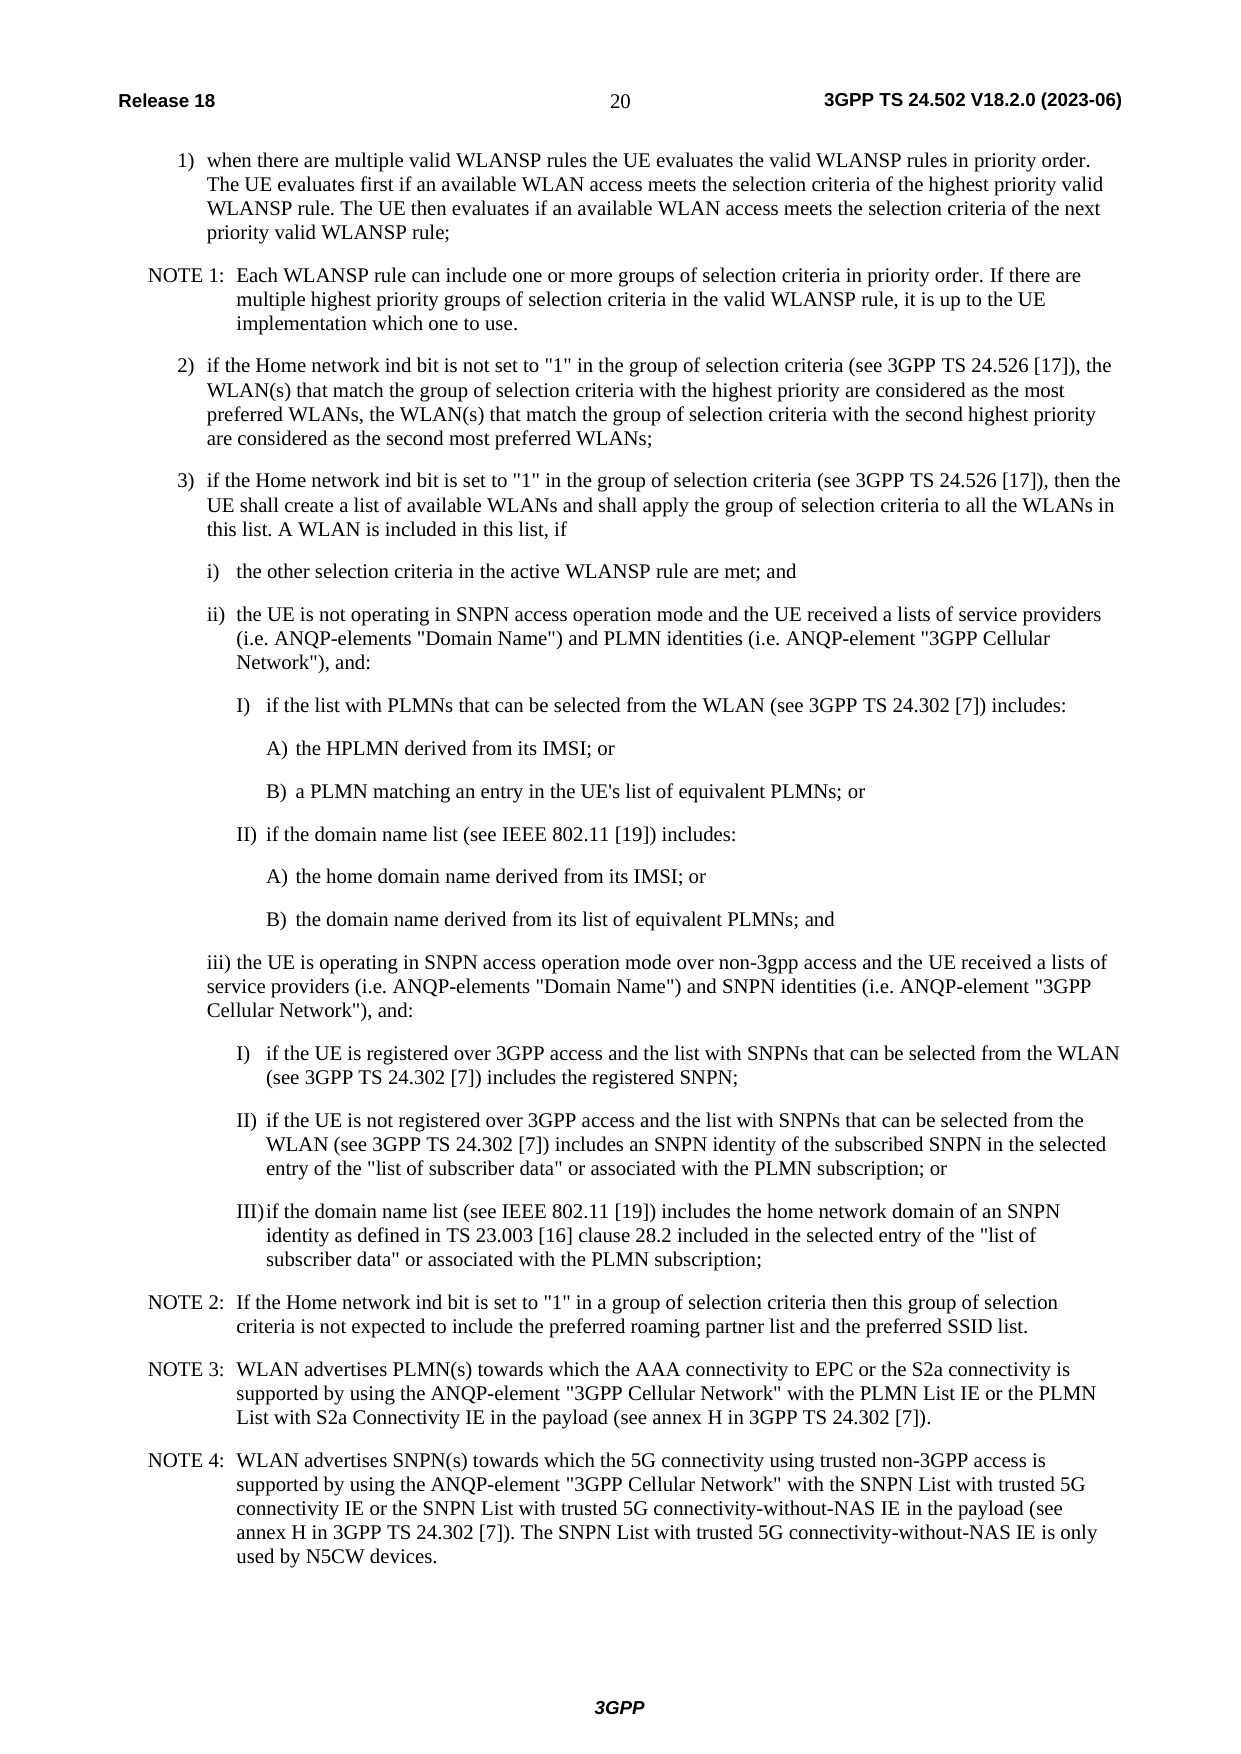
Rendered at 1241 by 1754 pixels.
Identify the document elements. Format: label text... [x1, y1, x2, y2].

text 1) when there are multiple valid WLANSP rules the UE evaluates the valid WLANSP rules in priority order. The UE evaluates first if an available WLAN access meets the selection criteria of the highest priority valid WLANSP rule. The UE then evaluates if an available WLAN access meets the selection criteria of the next priority valid WLANSP rule; [177, 147, 1122, 244]
text 3) if the Home network ind bit is set to "1" in the group of selection criteria (see 3GPP TS 24.526 [17]), then the UE shall create a list of available WLANs and shall apply the group of selection criteria to all the WLANs in this list. A WLAN is included in this list, if [177, 468, 1122, 541]
text III) if the domain name list (see IEEE 802.11 [19]) includes the home network domain of an SNPN identity as defined in TS 23.003 [16] clause 28.2 included in the selected entry of the "list of subscriber data" or associated with the PLMN subscription; [236, 1199, 1122, 1271]
text B) a PLMN matching an entry in the UE's list of equivalent PLMNs; or [266, 779, 1122, 803]
text ii) the UE is not operating in SNPN access operation mode and the UE received a lists of service providers (i.e. ANQP-elements "Domain Name") and PLMN identities (i.e. ANQP-element "3GPP Cellular Network"), and: [207, 602, 1122, 674]
text I) if the UE is registered over 3GPP access and the list with SNPNs that can be selected from the WLAN (see 3GPP TS 24.302 [7]) includes the registered SNPN; [236, 1041, 1122, 1089]
text NOTE 4: WLAN advertises SNPN(s) towards which the 5G connectivity using trusted non-3GPP access is supported by using the ANQP-element "3GPP Cellular Network" with the SNPN List with trusted 5G connectivity IE or the SNPN List with trusted 5G connectivity-without-NAS IE in the payload (see annex H in 3GPP TS 24.302 [7]). The SNPN List with trusted 5G connectivity-without-NAS IE is only used by N5CW devices. [148, 1447, 1122, 1568]
text NOTE 1: Each WLANSP rule can include one or more groups of selection criteria in priority order. If there are multiple highest priority groups of selection criteria in the valid WLANSP rule, it is up to the UE implementation which one to use. [148, 262, 1122, 335]
text A) the home domain name derived from its IMSI; or [266, 864, 1122, 888]
text II) if the UE is not registered over 3GPP access and the list with SNPNs that can be selected from the WLAN (see 3GPP TS 24.302 [7]) includes an SNPN identity of the subscribed SNPN in the selected entry of the "list of subscriber data" or associated with the PLMN subscription; or [236, 1108, 1122, 1180]
text I) if the list with PLMNs that can be selected from the WLAN (see 3GPP TS 24.302 [7]) includes: [236, 693, 1122, 717]
text B) the domain name derived from its list of equivalent PLMNs; and [266, 907, 1122, 931]
text iii) the UE is operating in SNPN access operation mode over non-3gpp access and the UE received a lists of service providers (i.e. ANQP-elements "Domain Name") and SNPN identities (i.e. ANQP-element "3GPP Cellular Network"), and: [207, 950, 1122, 1022]
text i) the other selection criteria in the active WLANSP rule are met; and [207, 559, 1122, 583]
text 2) if the Home network ind bit is not set to "1" in the group of selection criteria (see 3GPP TS 24.526 [17]), the WLAN(s) that match the group of selection criteria with the highest priority are considered as the most preferred WLANs, the WLAN(s) that match the group of selection criteria with the second highest priority are considered as the second most preferred WLANs; [177, 353, 1122, 450]
text NOTE 3: WLAN advertises PLMN(s) towards which the AAA connectivity to EPC or the S2a connectivity is supported by using the ANQP-element "3GPP Cellular Network" with the PLMN List IE or the PLMN List with S2a Connectivity IE in the payload (see annex H in 3GPP TS 24.302 [7]). [148, 1357, 1122, 1429]
text NOTE 2: If the Home network ind bit is set to "1" in a group of selection criteria then this group of selection criteria is not expected to include the preferred roaming partner list and the preferred SSID list. [148, 1290, 1122, 1338]
text II) if the domain name list (see IEEE 802.11 [19]) includes: [236, 822, 1122, 846]
text A) the HPLMN derived from its IMSI; or [266, 736, 1122, 760]
